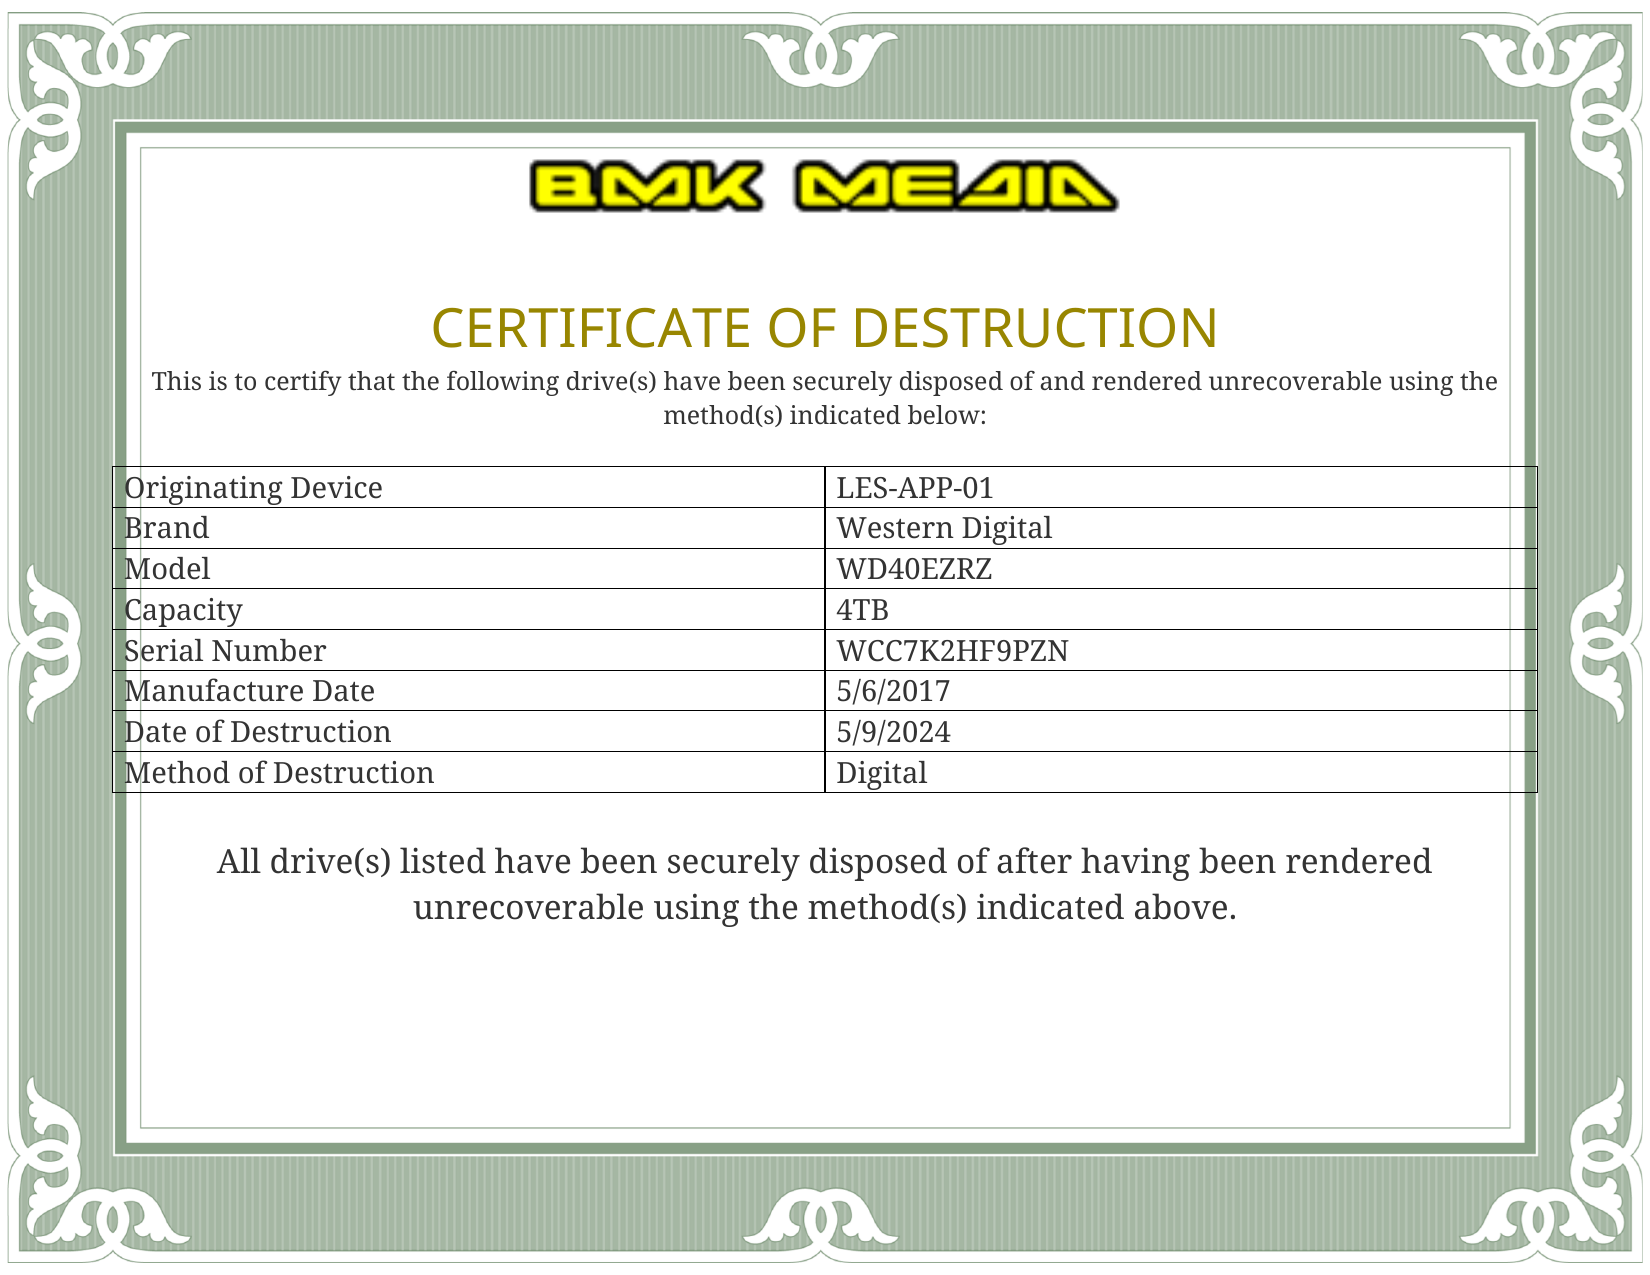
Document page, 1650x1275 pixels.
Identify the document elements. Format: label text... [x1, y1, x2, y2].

text CERTIFICATE OF DESTRUCTION [112, 290, 1537, 364]
table_cell Date of Destruction [113, 711, 824, 751]
table_cell 5/9/2024 [826, 711, 1537, 751]
table_cell Manufacture Date [113, 671, 824, 710]
picture [7, 12, 1643, 1263]
text All drive(s) listed have been securely disposed of after having been rendered unrecoverable using the method(s) indicated above. [112, 793, 1537, 929]
table_cell Western Digital [826, 508, 1537, 547]
table_cell Digital [826, 752, 1537, 792]
table_cell Capacity [113, 589, 824, 629]
table_cell Model [113, 549, 824, 588]
table_cell Method of Destruction [113, 752, 824, 792]
table_header LES-APP-01 [826, 467, 1537, 507]
table_cell WD40EZRZ [826, 549, 1537, 588]
table_cell Serial Number [113, 630, 824, 669]
text This is to certify that the following drive(s) have been securely disposed of and rendered unrecoverable using the method(s) indicated below: [112, 364, 1537, 466]
table_cell 5/6/2017 [826, 671, 1537, 710]
table_cell WCC7K2HF9PZN [826, 630, 1537, 669]
table_header Originating Device [113, 467, 824, 507]
table_cell 4TB [826, 589, 1537, 629]
table_cell Brand [113, 508, 824, 547]
